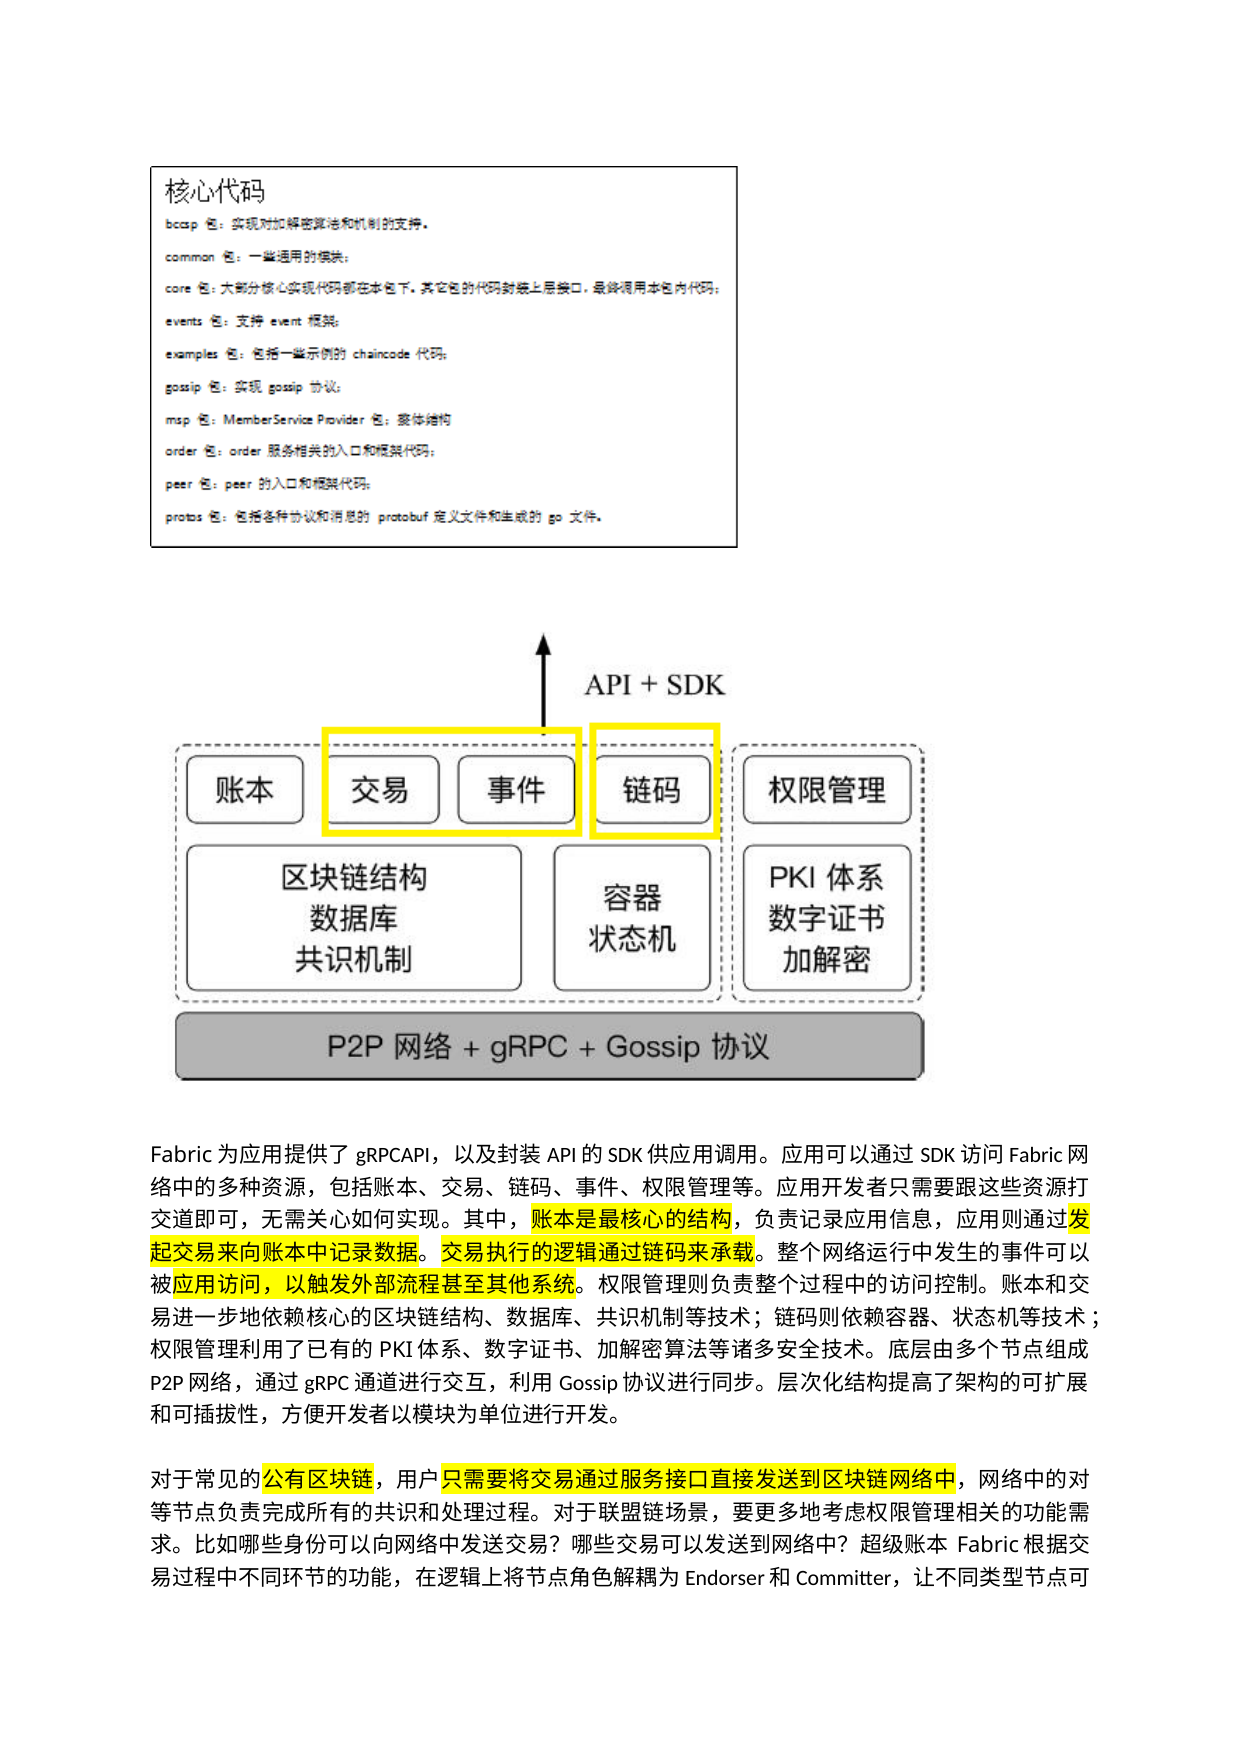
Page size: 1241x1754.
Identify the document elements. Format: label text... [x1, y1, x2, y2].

picture [150, 627, 1014, 1126]
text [150, 1462, 1090, 1592]
text Fabric为应用提供了gRPCAPI，以及封装API的SDK供应用调用。应用可以通过SDK访问Fabric网络中的多种资源，包括账本、交易、链码、事件、权限管理等。应用开发者只需要跟这些资源打交道即可，无需关心如何实现。其中，账本是最核心的结构，负责记录应用信息，应用则通过发起交易来向账本中记录数据。交易执行的逻辑通过链码来承载。整个网络运行中发生的事件可以被应用访问，以触发外部流程甚至其他系统。权限管理则负责整个过程中的访问控制。账本和交易进一步地依赖核心的区块链结构、数据库、共识机制等技术；链码则依赖容器、状态机等技术；权限管理利用了已有的PKI体系、数字证书、加解密算法等诸多安全技术。底层由多个节点组成P2P网络，通过gRPC通道进行交互，利用Gossip协议进行同步。层次化结构提高了架构的可扩展和可插拔性，方便开发者以模块为单位进行开发。 [150, 1137, 1090, 1429]
picture [150, 166, 738, 548]
